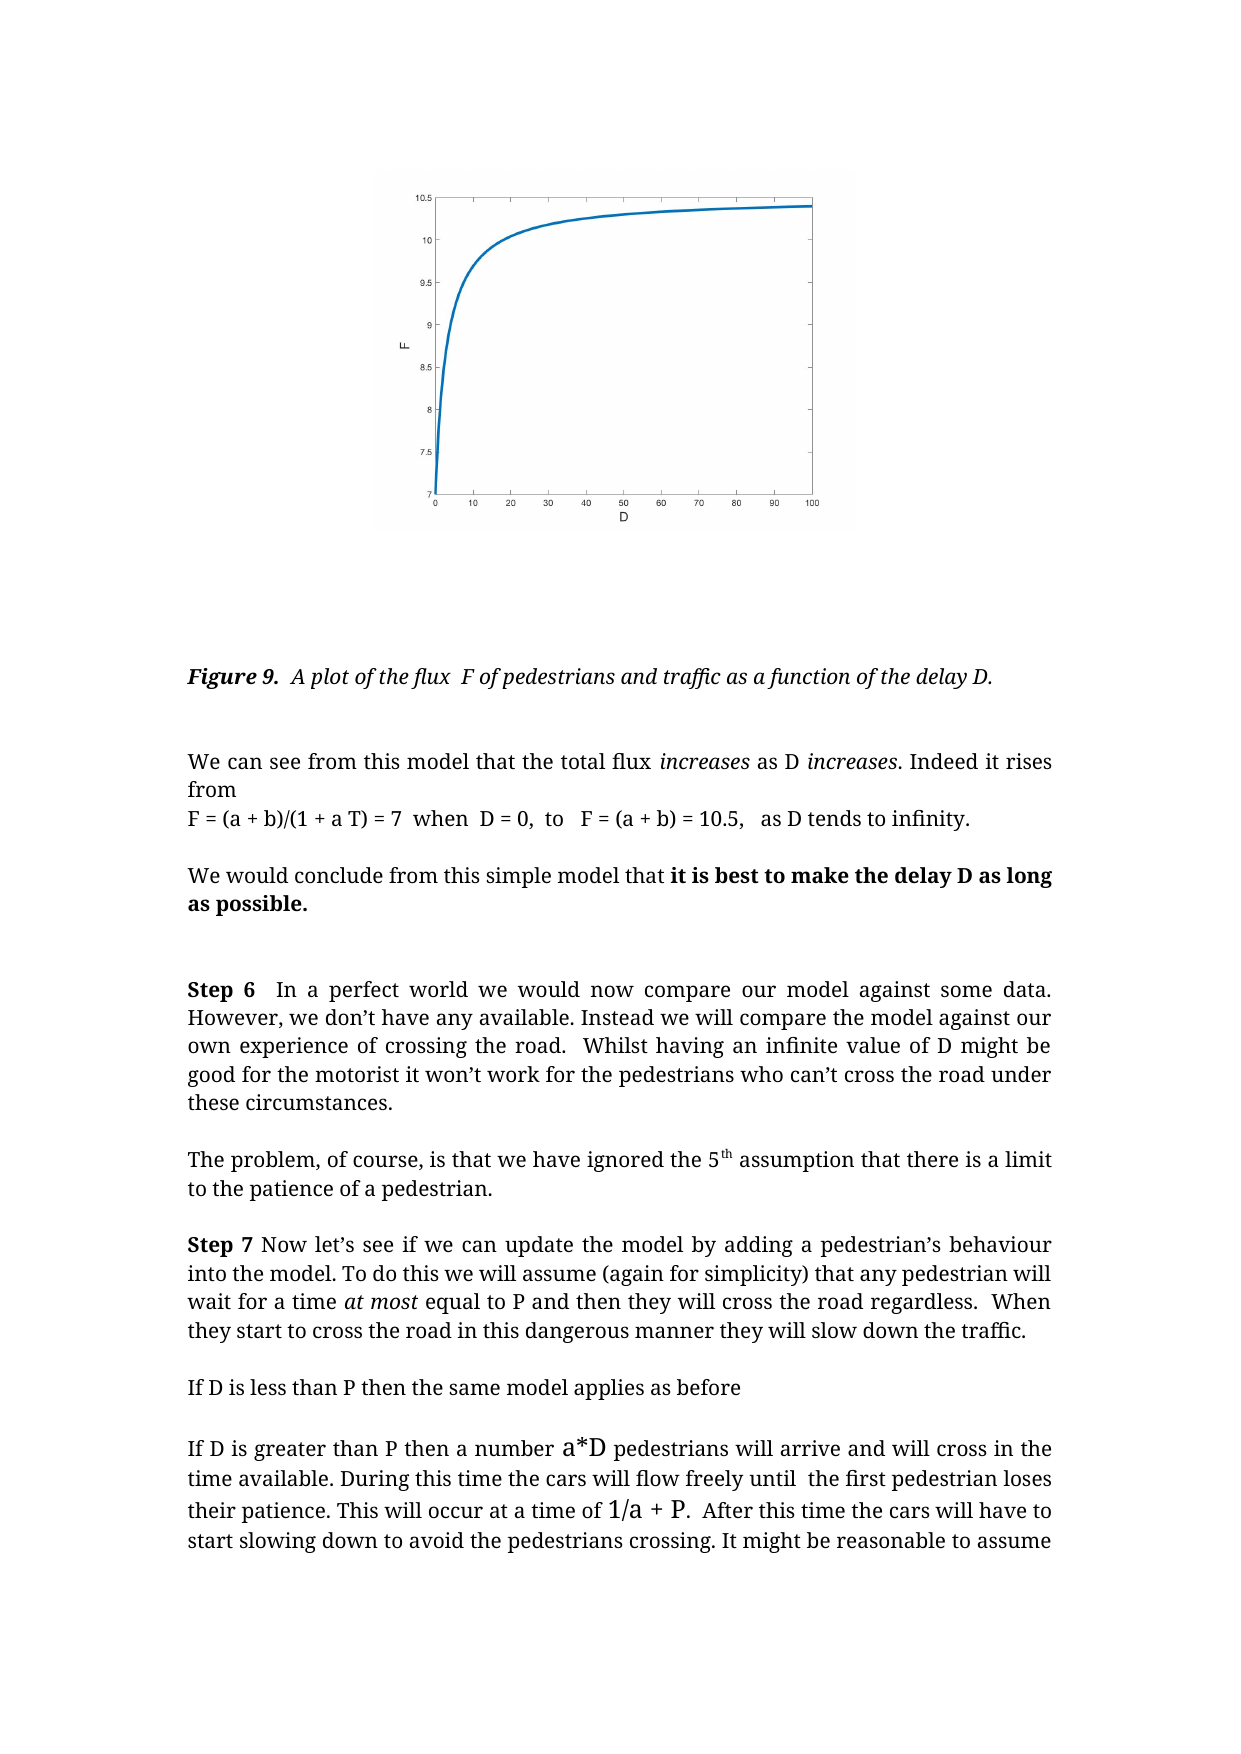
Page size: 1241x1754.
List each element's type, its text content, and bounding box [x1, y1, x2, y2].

text Step 7 Now let’s see if we can update the model by adding a pedestrian’s behaviour into the model. To do this we will assume (again for simplicity) that any pedestrian will wait for a time at most equal to P and then they will cross the road regardless. When they start to cross the road in this dangerous manner they will slow down the traffic. [187, 1231, 1053, 1344]
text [187, 1430, 1053, 1555]
picture [372, 170, 856, 531]
text Step 6 In a perfect world we would now compare our model against some data. However, we don’t have any available. Instead we will compare the model against our own experience of crossing the road. Whilst having an infinite value of D might be good for the motorist it won’t work for the pedestrians who can’t cross the road under these circumstances. [187, 975, 1053, 1117]
text The problem, of course, is that we have ignored the 5th assumption that there is a limit to the patience of a pedestrian. [187, 1145, 1053, 1202]
text Figure 9. A plot of the flux F of pedestrians and traffic as a function of the delay D. [187, 662, 1053, 690]
text We can see from this model that the total flux increases as D increases. Indeed it rises from [187, 747, 1053, 804]
text If D is less than P then the same model applies as before [187, 1373, 1053, 1401]
text F = (a + b)/(1 + a T) = 7 when D = 0, to F = (a + b) = 10.5, as D tends to infinity. [187, 804, 1053, 832]
text We would conclude from this simple model that it is best to make the delay D as long as possible. [187, 861, 1053, 918]
